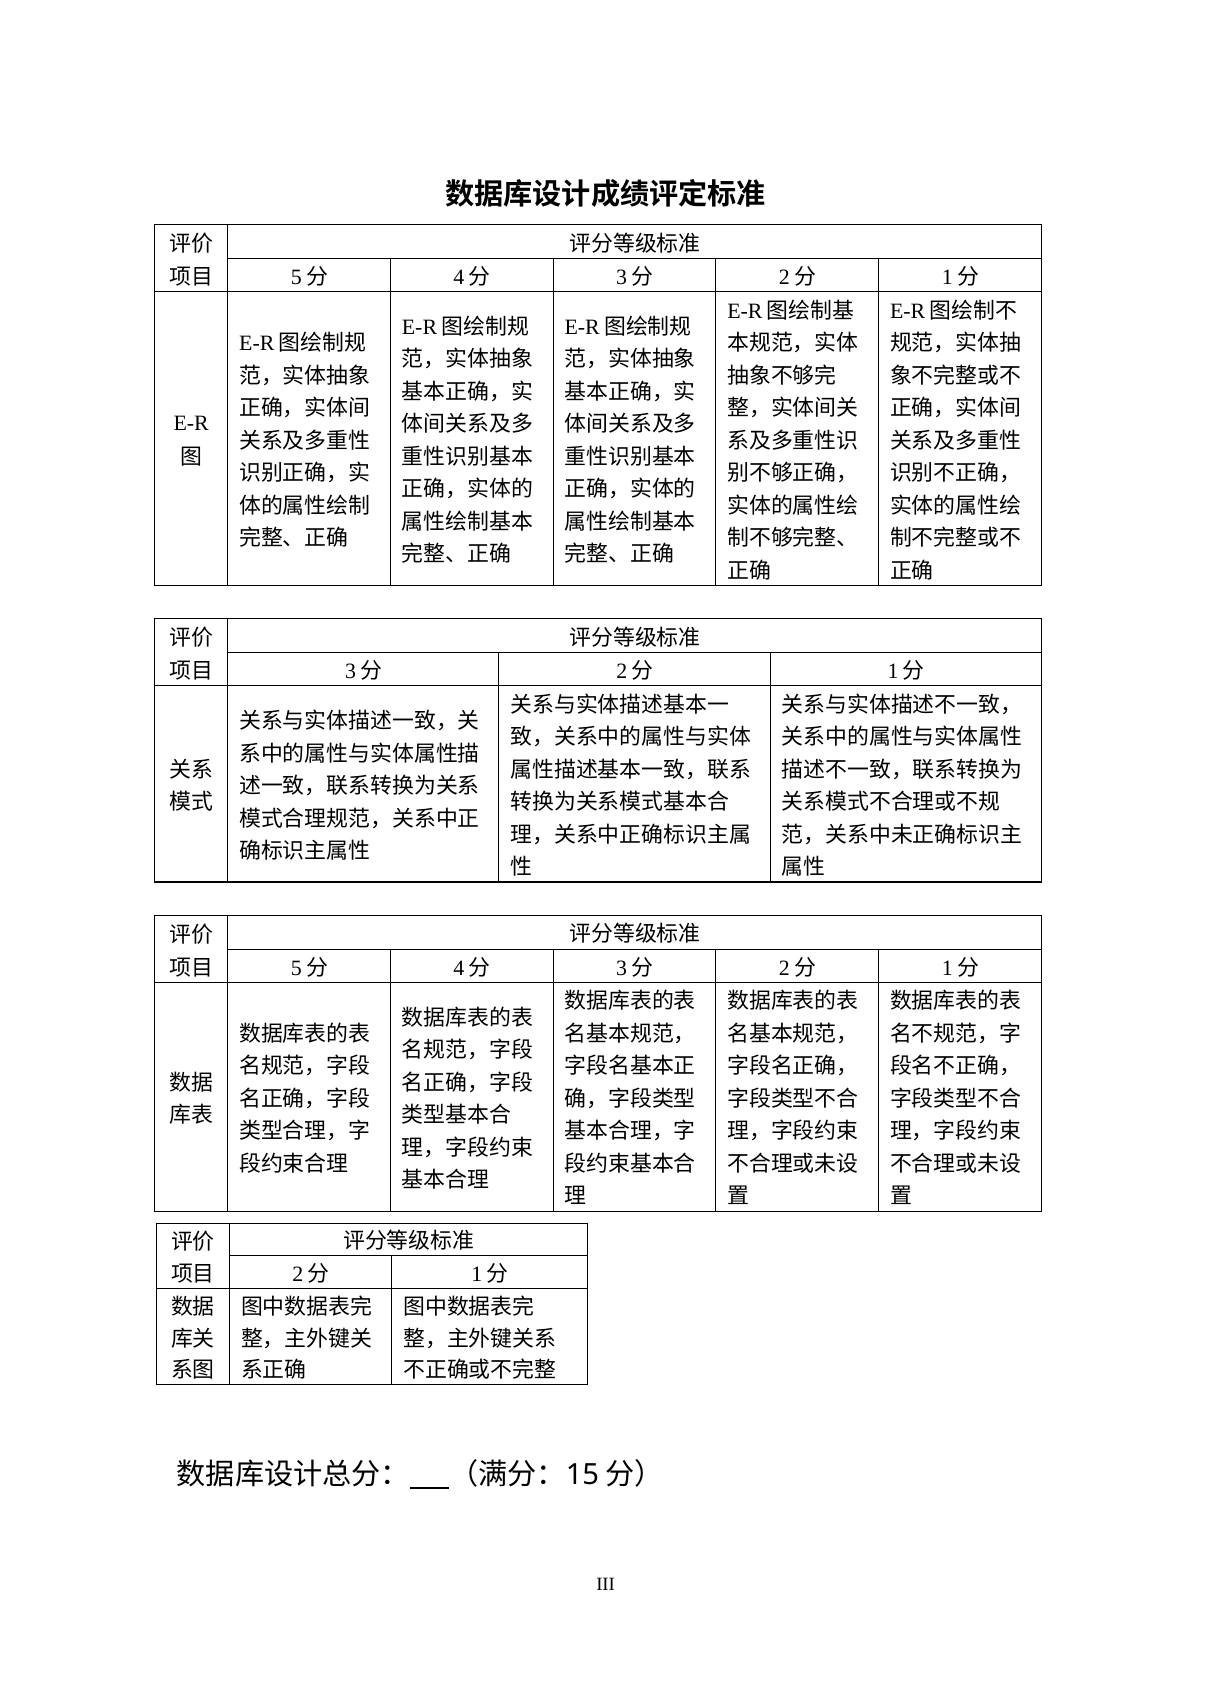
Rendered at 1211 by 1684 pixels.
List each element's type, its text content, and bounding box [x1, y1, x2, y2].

table_cell 5分 [228, 259, 390, 291]
table_header 评价项目 [155, 619, 227, 685]
table_cell 2分 [716, 950, 878, 982]
table_header 评分等级标准 [228, 225, 1041, 258]
table_cell 3分 [554, 259, 715, 291]
table_cell 数据库表的表名规范，字段名正确，字段类型基本合理，字段约束基本合理 [391, 983, 553, 1211]
table_cell E-R图绘制基本规范，实体抽象不够完整，实体间关系及多重性识别不够正确，实体的属性绘制不够完整、正确 [716, 292, 878, 585]
table_cell 数据库表的表名基本规范，字段名正确，字段类型不合理，字段约束不合理或未设置 [716, 983, 878, 1211]
text 数据库设计成绩评定标准 [165, 159, 1045, 224]
table_header 评分等级标准 [230, 1224, 587, 1255]
table_cell 关系模式 [155, 686, 227, 881]
table_cell E-R图绘制规范，实体抽象基本正确，实体间关系及多重性识别基本正确，实体的属性绘制基本完整、正确 [554, 292, 715, 585]
table_cell 图中数据表完整，主外键关系不正确或不完整 [392, 1289, 587, 1384]
table_cell 数据库表的表名基本规范，字段名基本正确，字段类型基本合理，字段约束基本合理 [554, 983, 715, 1211]
table_cell 5分 [228, 950, 390, 982]
table_cell E-R图绘制不规范，实体抽象不完整或不正确，实体间关系及多重性识别不正确，实体的属性绘制不完整或不正确 [879, 292, 1041, 585]
text 数据库设计总分： （满分：15分） [165, 1439, 1045, 1504]
table_header 评分等级标准 [228, 619, 1041, 652]
table_cell 关系与实体描述一致，关系中的属性与实体属性描述一致，联系转换为关系模式合理规范，关系中正确标识主属性 [228, 686, 498, 881]
table_cell E-R图 [155, 292, 227, 585]
table_cell 数据库表的表名规范，字段名正确，字段类型合理，字段约束合理 [228, 983, 390, 1211]
table_header 评价项目 [157, 1224, 229, 1288]
table_cell 2分 [716, 259, 878, 291]
table_cell 3分 [228, 653, 498, 685]
table_cell 2分 [230, 1256, 391, 1288]
table_cell 4分 [391, 259, 553, 291]
table_cell 1分 [879, 950, 1041, 982]
table_cell 1分 [879, 259, 1041, 291]
table_cell 关系与实体描述基本一致，关系中的属性与实体属性描述基本一致，联系转换为关系模式基本合理，关系中正确标识主属性 [499, 686, 770, 881]
table_cell E-R图绘制规范，实体抽象正确，实体间关系及多重性识别正确，实体的属性绘制完整、正确 [228, 292, 390, 585]
table_header 评分等级标准 [228, 916, 1041, 948]
table_cell 1分 [771, 653, 1041, 685]
table_cell 2分 [499, 653, 770, 685]
table_cell 1分 [392, 1256, 587, 1288]
table_cell 数据库表的表名不规范，字段名不正确，字段类型不合理，字段约束不合理或未设置 [879, 983, 1041, 1211]
table_cell 关系与实体描述不一致，关系中的属性与实体属性描述不一致，联系转换为关系模式不合理或不规范，关系中未正确标识主属性 [771, 686, 1041, 881]
table_cell 3分 [554, 950, 715, 982]
table_header 评价项目 [155, 916, 227, 982]
table_cell 4分 [391, 950, 553, 982]
table_header 评价项目 [155, 225, 227, 291]
table_cell 数据库关系图 [157, 1289, 229, 1384]
table_cell 数据库表 [155, 983, 227, 1211]
table_cell 图中数据表完整，主外键关系正确 [230, 1289, 391, 1384]
table_cell E-R图绘制规范，实体抽象基本正确，实体间关系及多重性识别基本正确，实体的属性绘制基本完整、正确 [391, 292, 553, 585]
